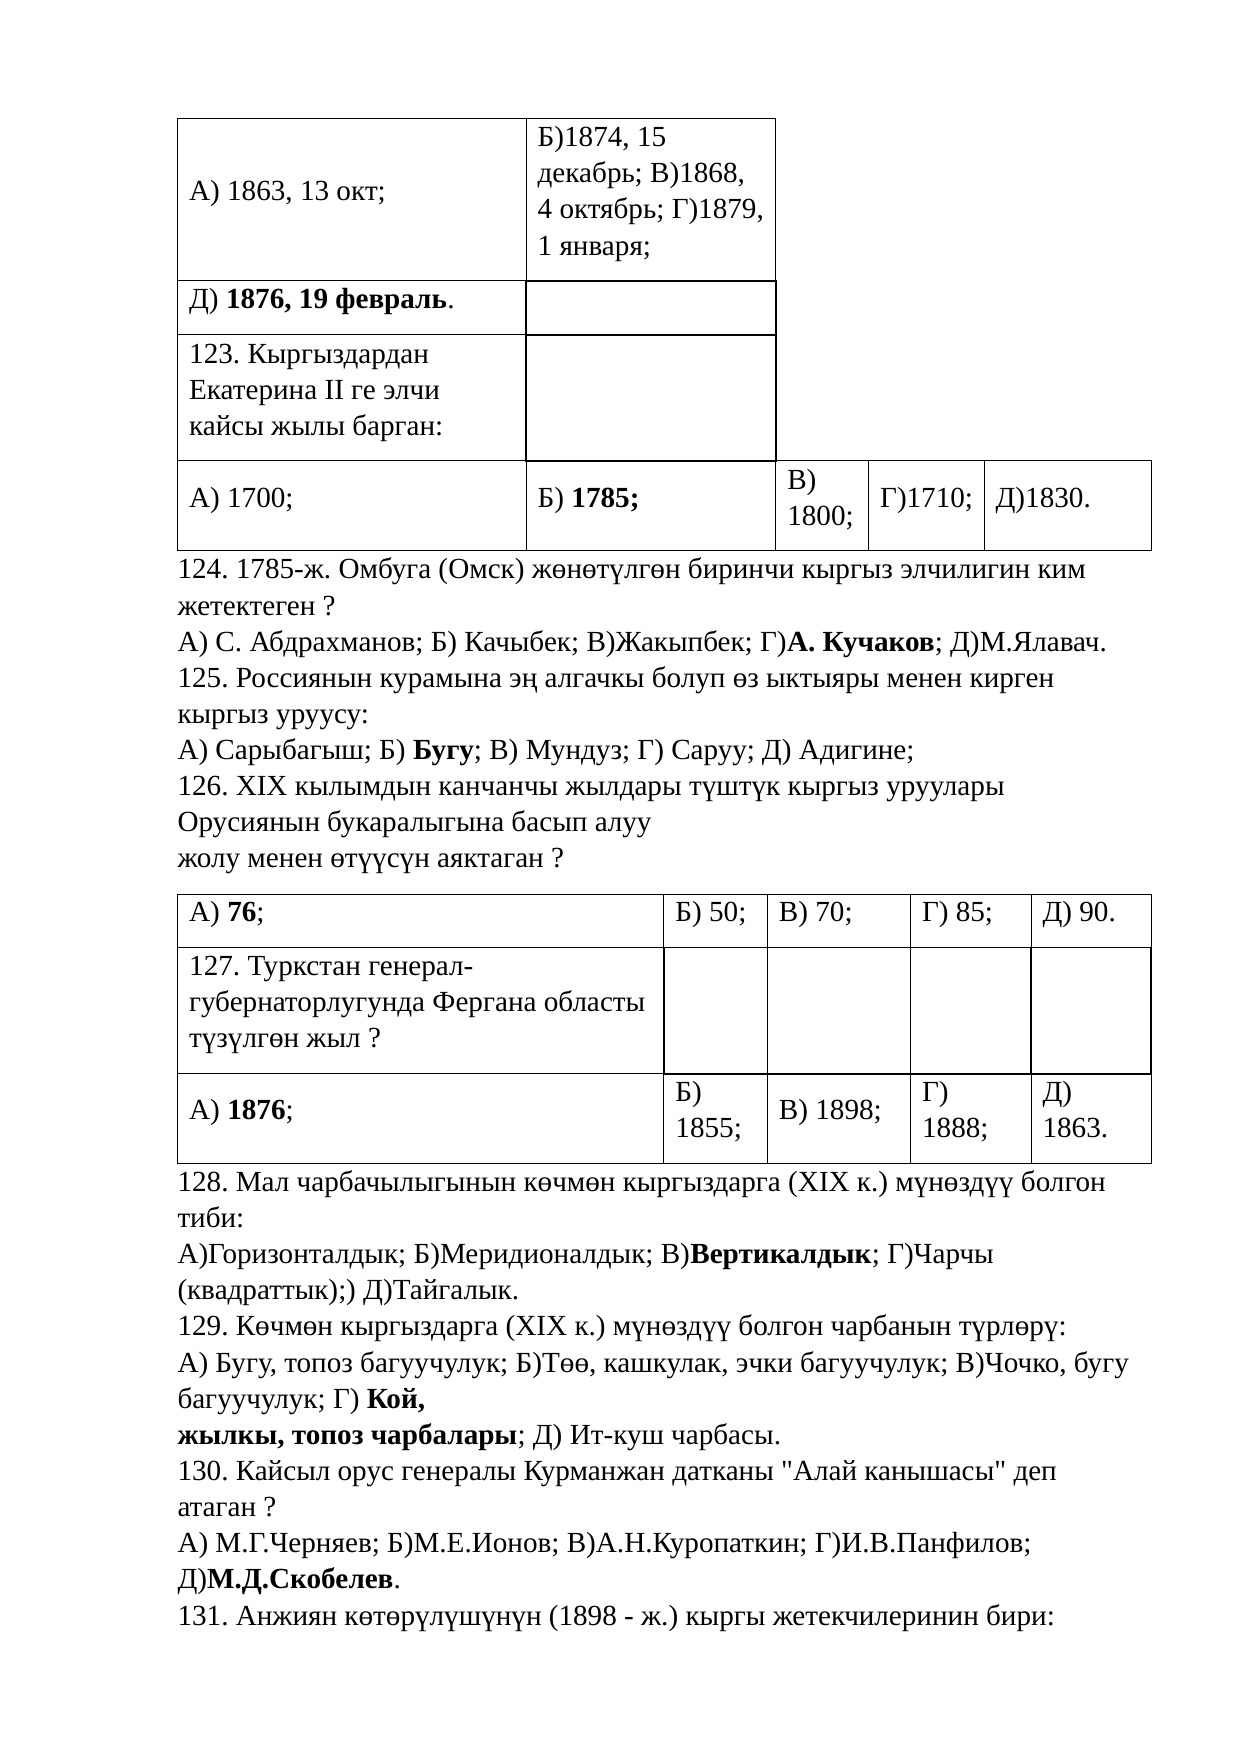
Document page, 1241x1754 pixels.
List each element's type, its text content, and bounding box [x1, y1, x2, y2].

table_cell А) 1876; [178, 1074, 663, 1163]
table_cell [911, 948, 1030, 1073]
table_cell В) 1800; [776, 461, 868, 550]
table_cell 123. Кыргыздардан Екатерина II ге элчи кайсы жылы барган: [178, 335, 525, 460]
text 124. 1785-ж. Омбуга (Омск) жөнөтүлгөн биринчи кыргыз элчилигин ким жетектеген ? А) С. Абдрахманов; Б) Качыбек; В)Жакыпбек; Г)А. Кучаков; Д)М.Ялавач. 125. Россиянын курамына эң алгачкы болуп өз ыктыяры менен кирген кыргыз уруусу: А) Сарыбагыш; Б) Бугу; В) Мундуз; Г) Саруу; Д) Адигине; 126. ХIХ кылымдын канчанчы жылдары түштүк кыргыз уруулары Орусиянын букаралыгына басып алуу жолу менен өтүүсүн аяктаган ? [177, 551, 1152, 874]
table_cell Г) 1888; [911, 1075, 1031, 1163]
table_header Б) 50; [664, 895, 767, 947]
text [177, 1164, 1152, 1631]
table_cell Г)1710; [869, 461, 984, 550]
table_cell В) 1898; [768, 1075, 910, 1163]
table_cell А) 1700; [178, 461, 526, 550]
table_cell Д) 1876, 19 февраль. [178, 281, 525, 334]
table_cell 127. Туркстан генерал-губернаторлугунда Фергана областы түзүлгөн жыл ? [178, 948, 663, 1073]
table_header Г) 85; [911, 895, 1031, 947]
table_cell Б) 1855; [664, 1075, 767, 1163]
table_cell [768, 948, 910, 1073]
table_cell Б) 1785; [527, 462, 775, 550]
table_cell [1032, 948, 1150, 1073]
table_cell [665, 948, 767, 1073]
table_header В) 70; [768, 895, 910, 947]
table_cell [527, 336, 775, 460]
table_header А) 76; [178, 895, 663, 947]
table_header Д) 90. [1032, 895, 1151, 947]
table_cell Д)1830. [985, 461, 1151, 550]
table_header А) 1863, 13 окт; [178, 119, 526, 280]
table_cell [527, 282, 775, 334]
table_cell Д) 1863. [1032, 1075, 1151, 1163]
table_header Б)1874, 15 декабрь; В)1868, 4 октябрь; Г)1879, 1 января; [527, 119, 775, 280]
